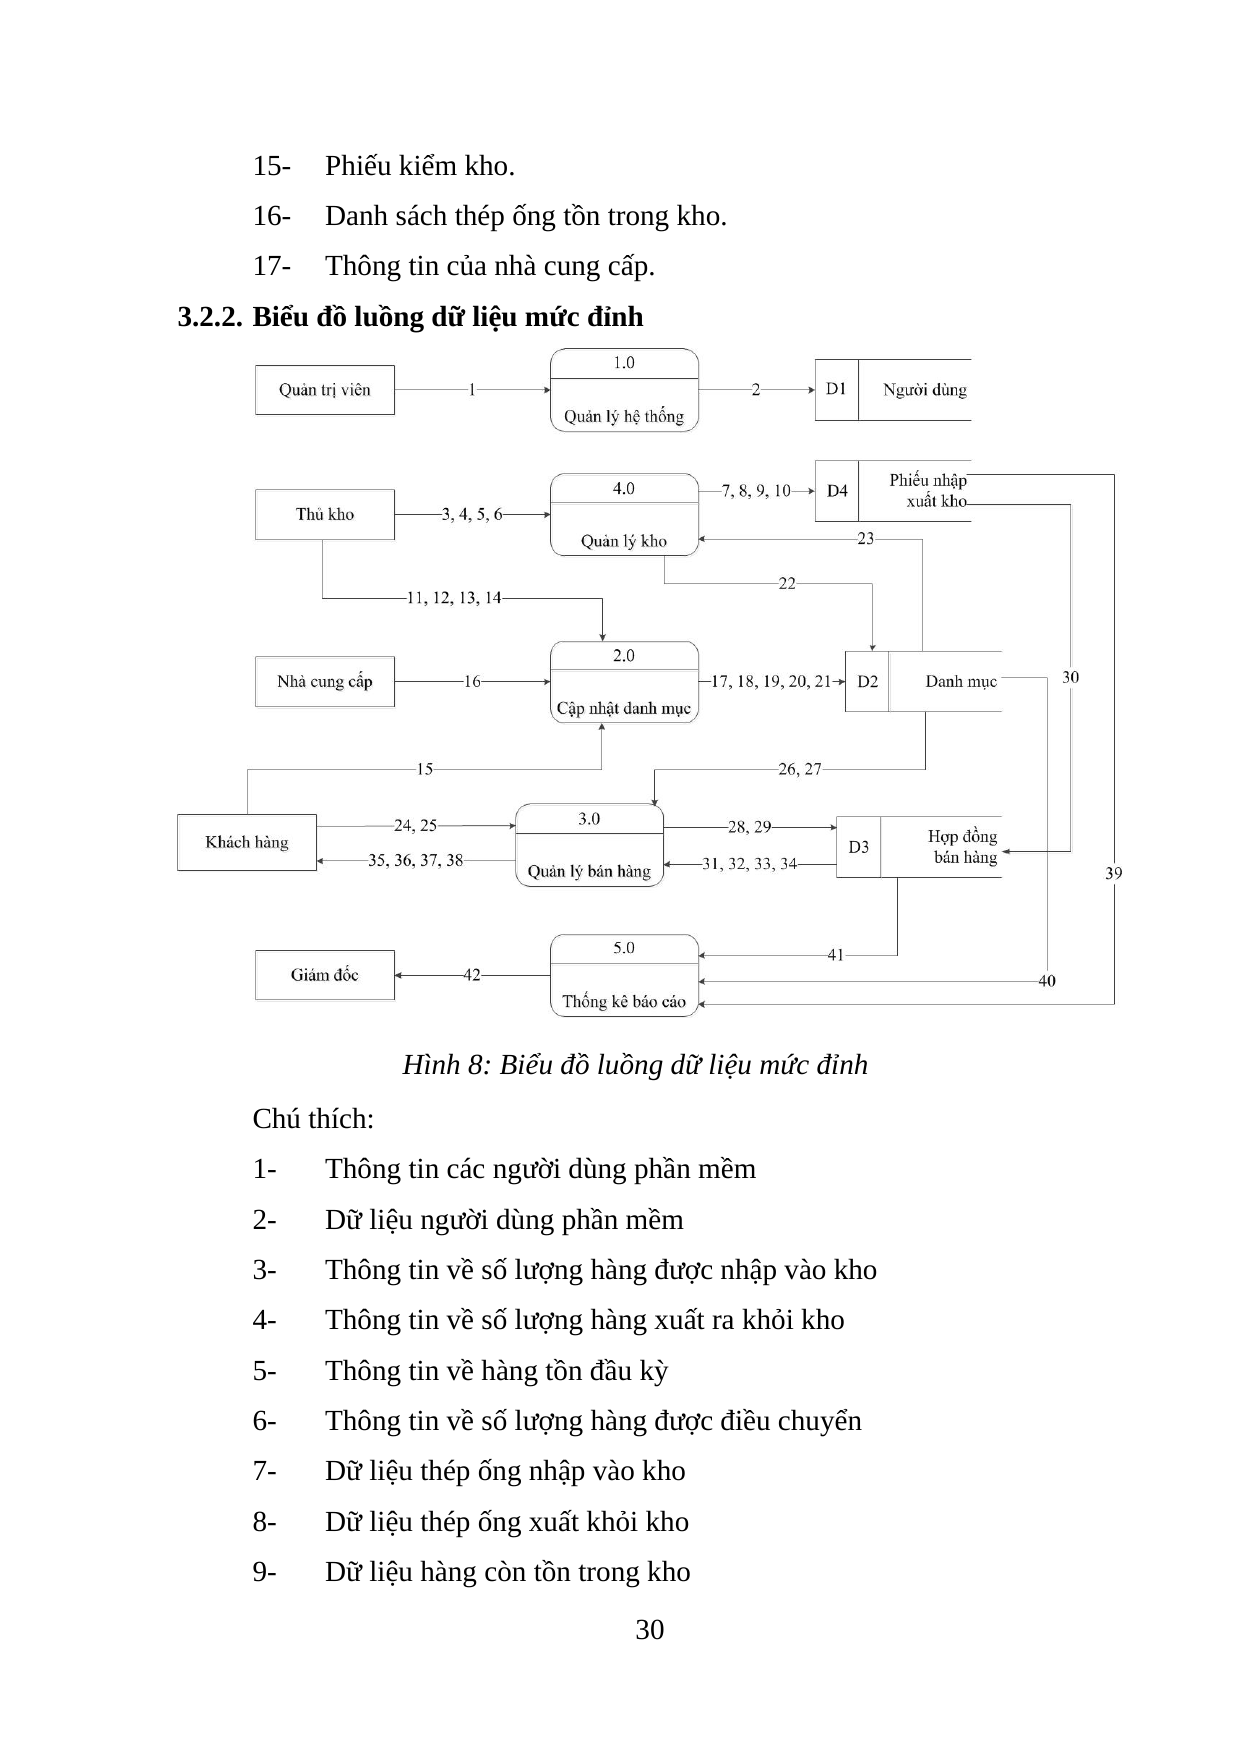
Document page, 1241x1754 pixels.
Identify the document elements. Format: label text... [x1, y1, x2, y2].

picture [177, 348, 1123, 1018]
text Hình 8: Biểu đồ luồng dữ liệu mức đỉnh [327, 1047, 1122, 1080]
list Dữ liệu thép ống nhập vào kho [252, 1453, 1122, 1487]
list Thông tin các người dùng phần mềm [252, 1151, 1122, 1185]
list Phiếu kiểm kho. [252, 148, 1122, 181]
list Thông tin về số lượng hàng được nhập vào kho [252, 1252, 1122, 1286]
list Dữ liệu người dùng phần mềm [252, 1202, 1122, 1235]
list Dữ liệu hàng còn tồn trong kho [252, 1554, 1122, 1587]
list Dữ liệu thép ống xuất khỏi kho [252, 1504, 1122, 1537]
list Thông tin của nhà cung cấp. [252, 248, 1122, 282]
list Thông tin về số lượng hàng được điều chuyển [252, 1403, 1122, 1437]
list Danh sách thép ống tồn trong kho. [252, 198, 1122, 232]
list Thông tin về hàng tồn đầu kỳ [252, 1353, 1122, 1386]
list Biểu đồ luồng dữ liệu mức đỉnh [177, 299, 1122, 332]
list Thông tin về số lượng hàng xuất ra khỏi kho [252, 1302, 1122, 1336]
list Chú thích: [252, 1101, 1122, 1135]
